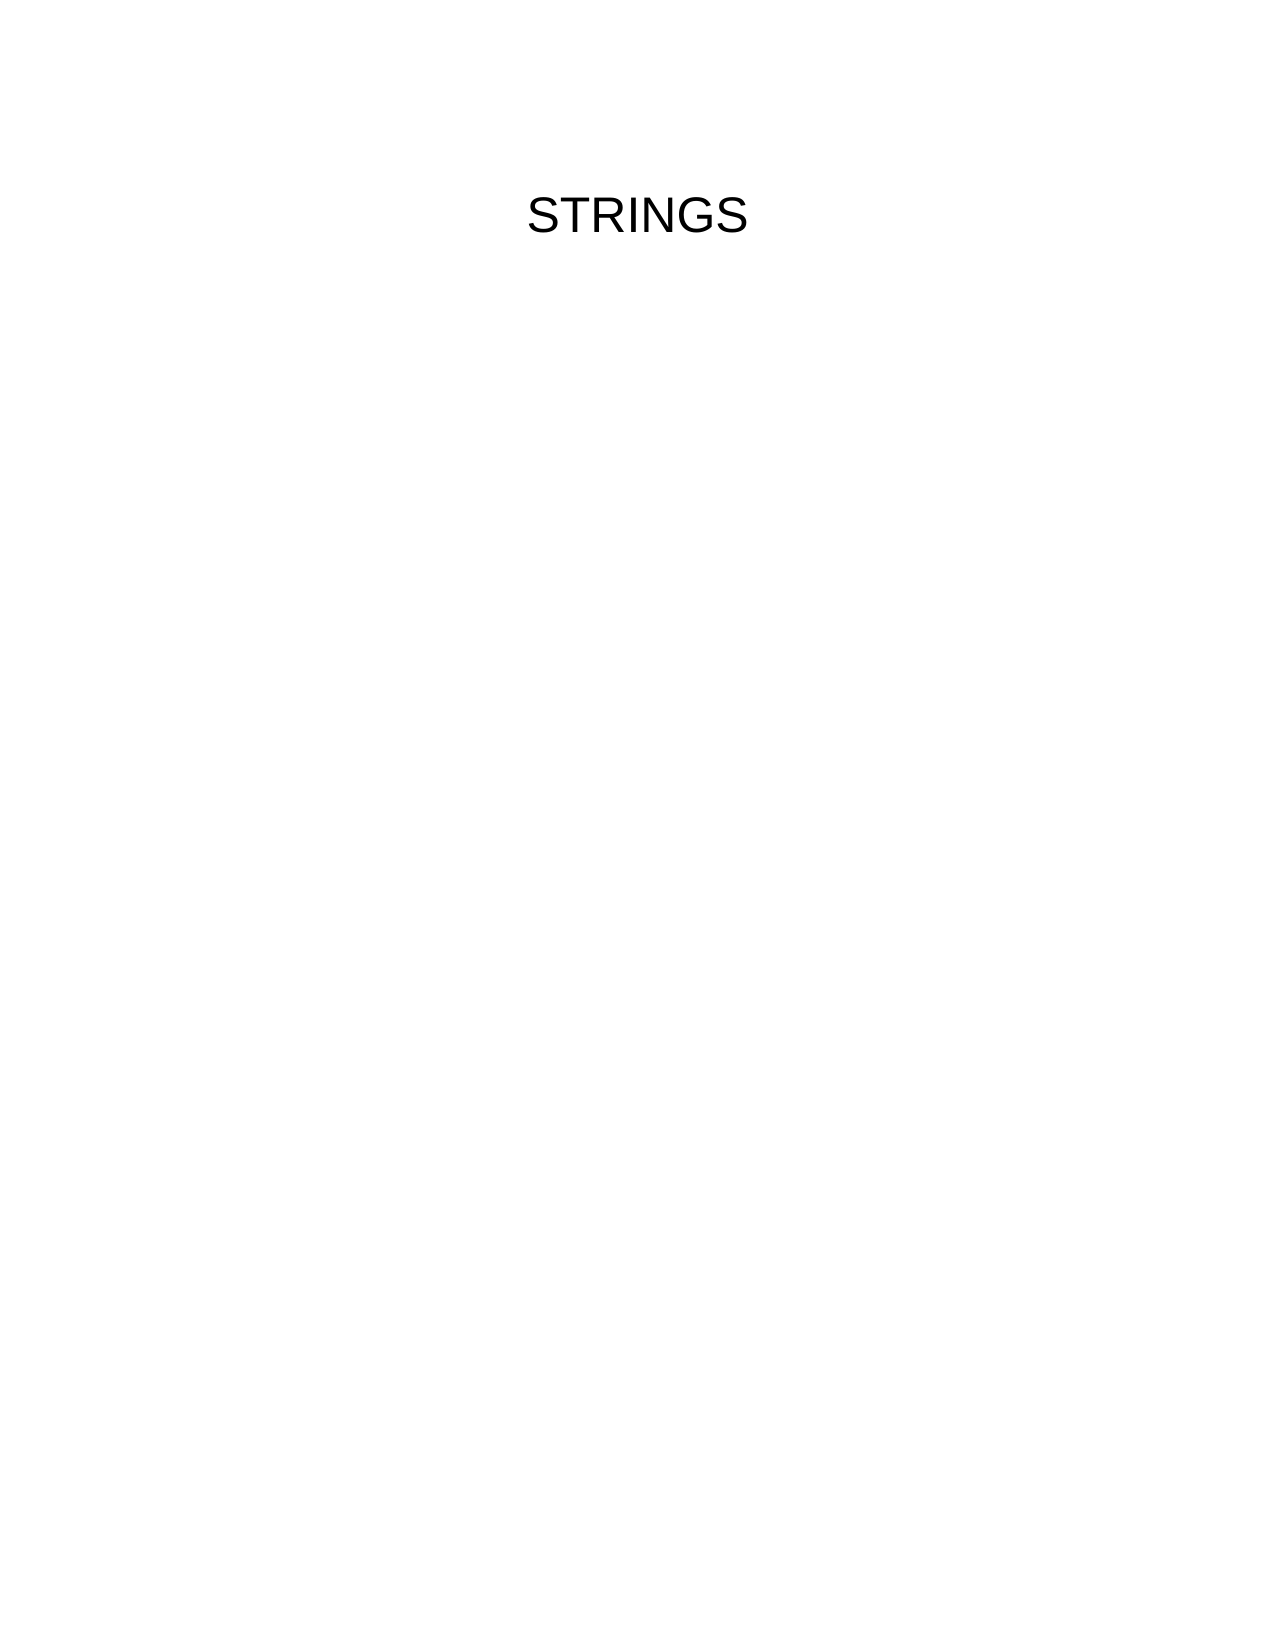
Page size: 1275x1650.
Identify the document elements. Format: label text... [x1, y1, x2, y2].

subtitle STRINGS [177, 185, 1098, 243]
